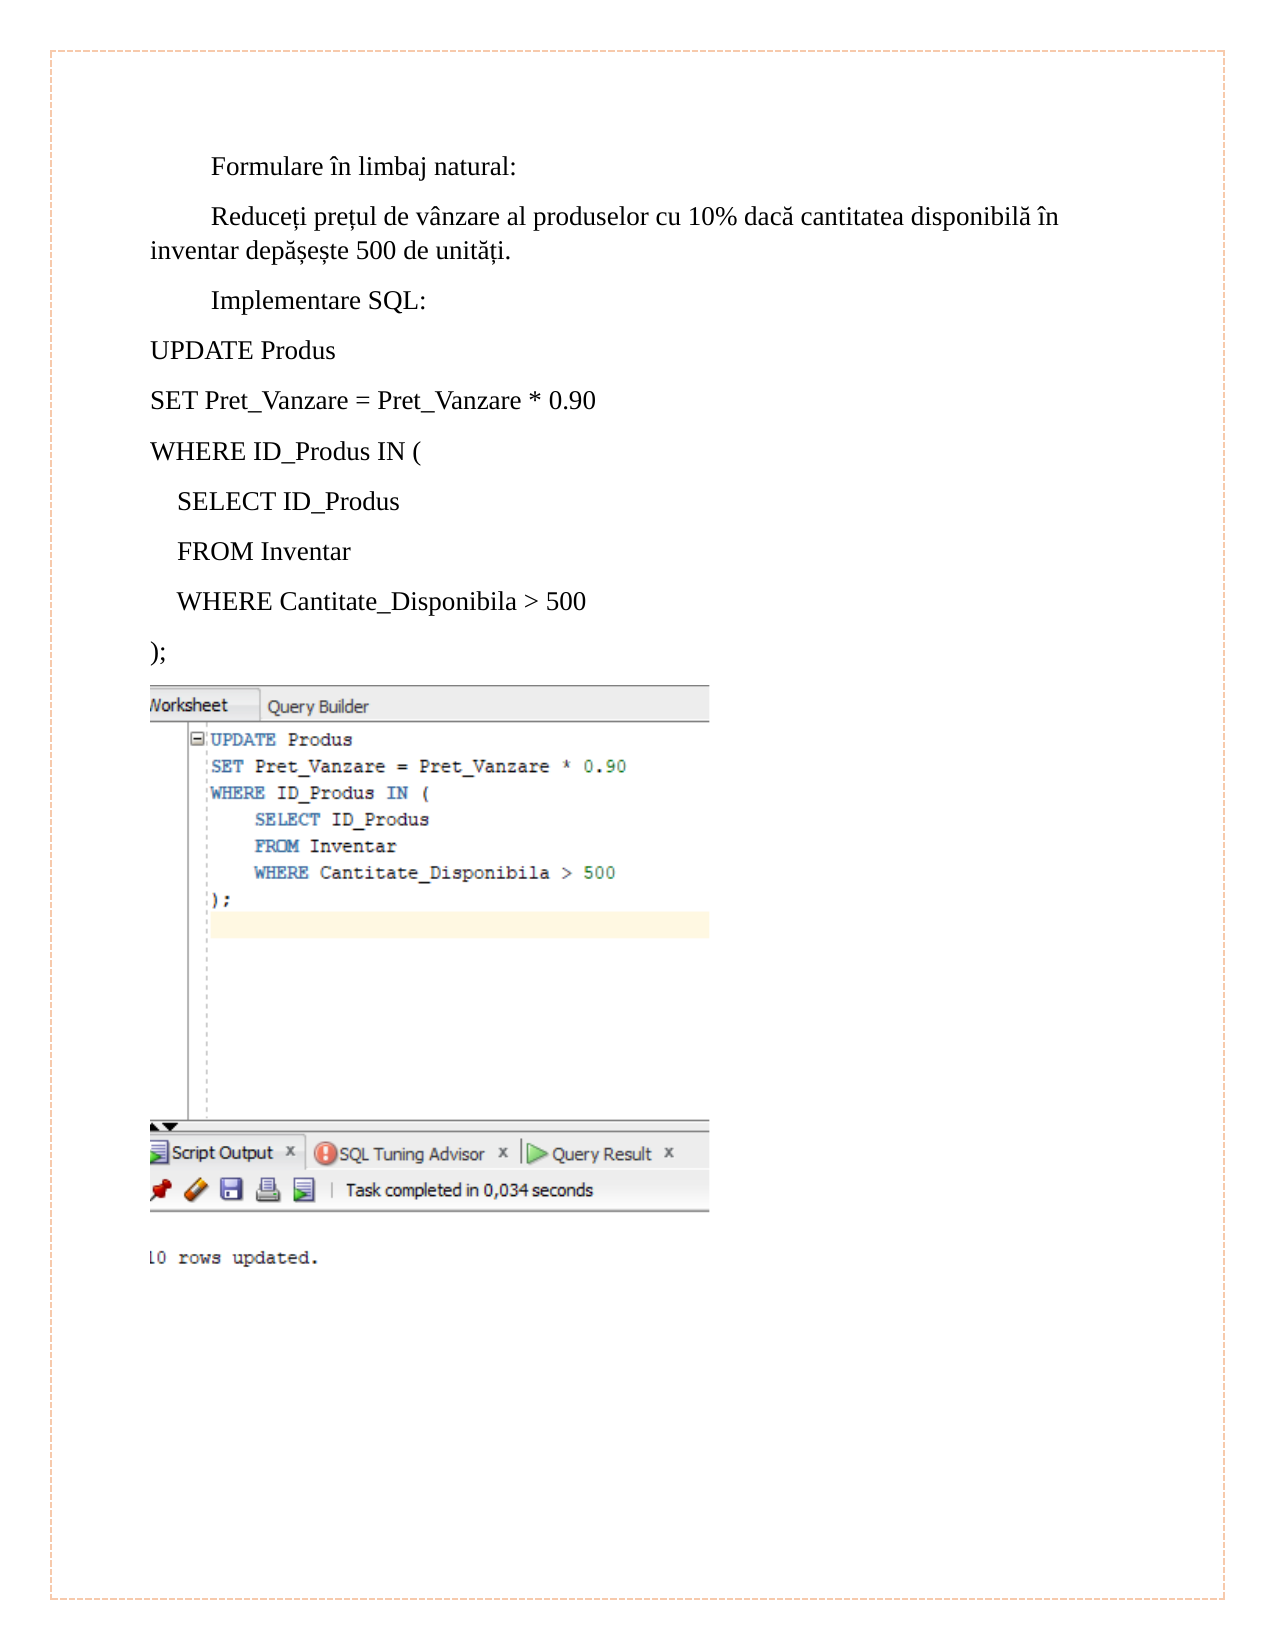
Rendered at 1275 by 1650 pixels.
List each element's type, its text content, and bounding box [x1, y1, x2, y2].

text Implementare SQL: [150, 284, 1125, 315]
text Formulare în limbaj natural: [150, 150, 1125, 181]
text FROM Inventar [150, 535, 1125, 566]
text UPDATE Produs [150, 334, 1125, 365]
picture [150, 685, 710, 1278]
text Reduceți prețul de vânzare al produselor cu 10% dacă cantitatea disponibilă în inventar depășește 500 de unități. [150, 200, 1125, 265]
text WHERE Cantitate_Disponibila > 500 [150, 585, 1125, 616]
text ); [150, 635, 1125, 667]
text SELECT ID_Produs [150, 485, 1125, 516]
text SET Pret_Vanzare = Pret_Vanzare * 0.90 [150, 384, 1125, 416]
text WHERE ID_Produs IN ( [150, 434, 1125, 466]
